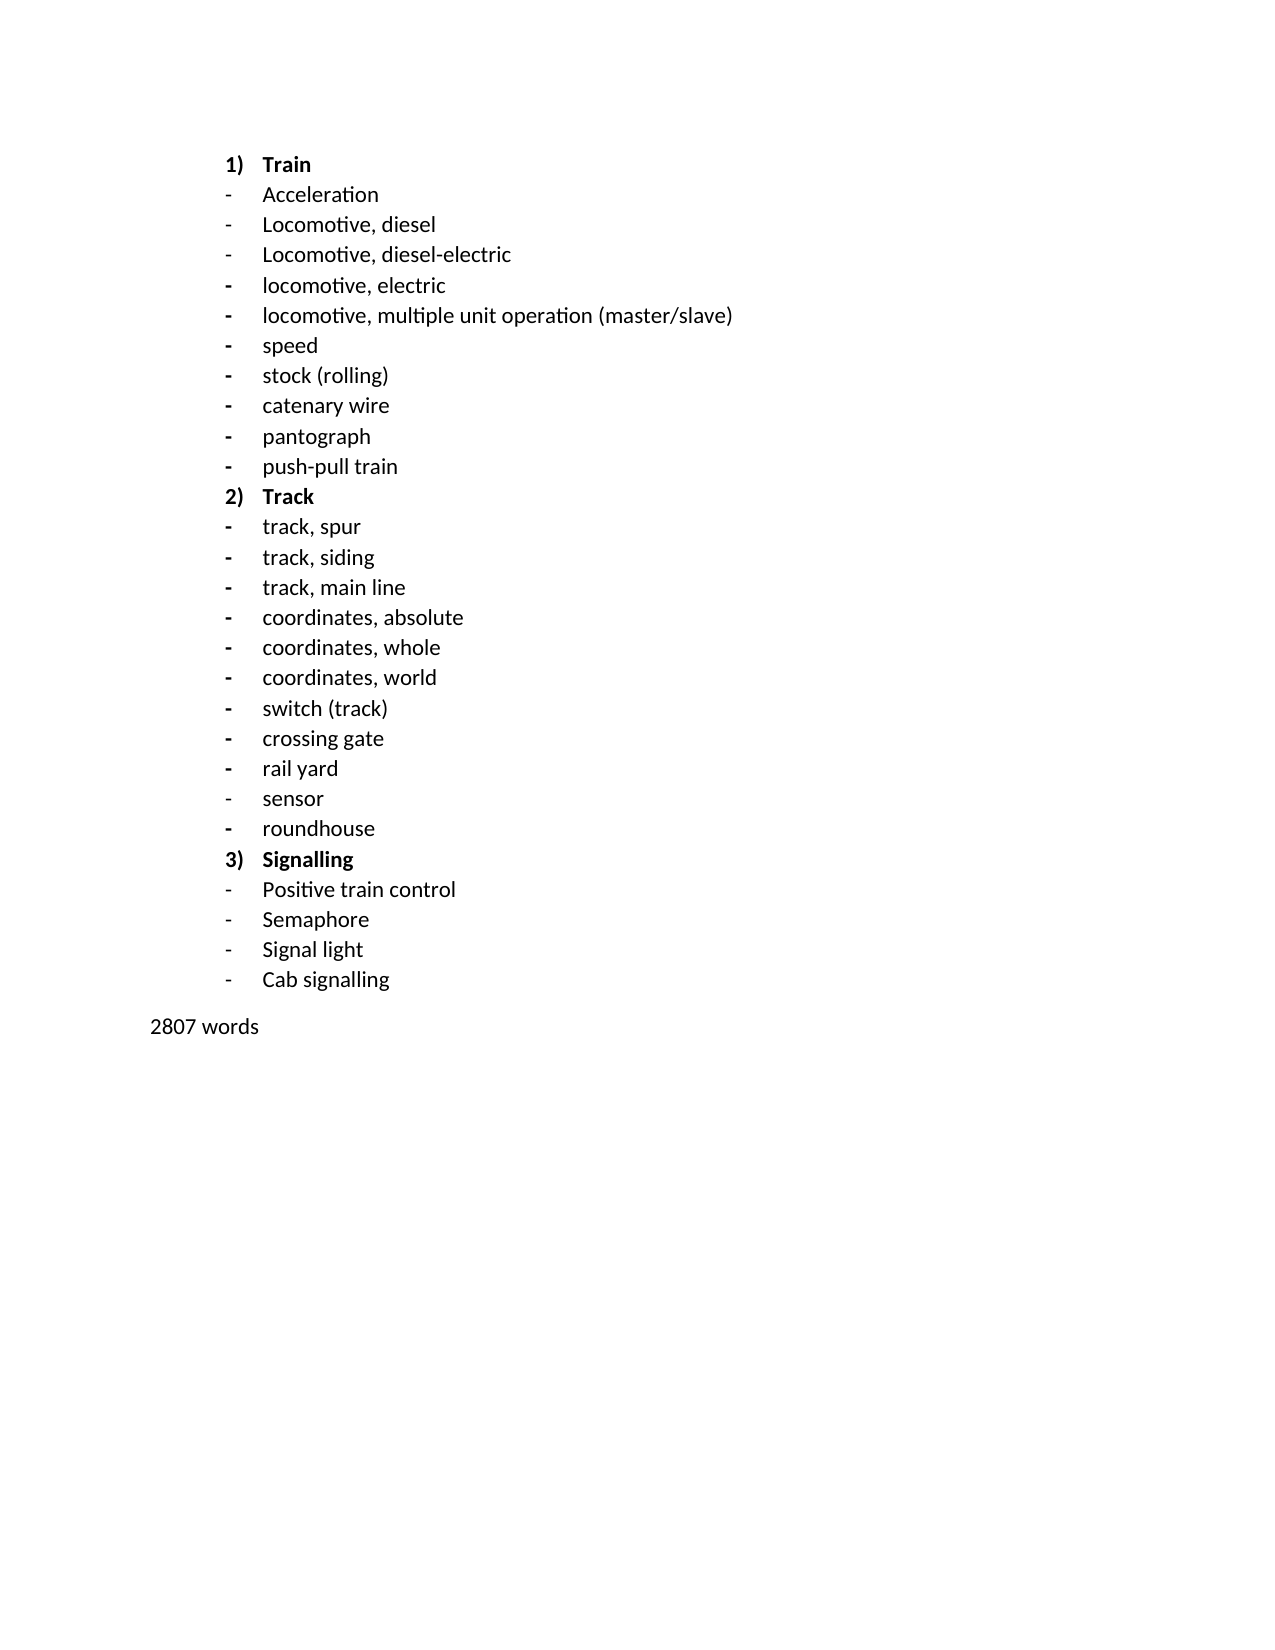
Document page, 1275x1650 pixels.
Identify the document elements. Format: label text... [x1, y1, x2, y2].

list coordinates, absolute [225, 603, 1125, 631]
list rail yard [225, 754, 1125, 782]
list Signalling [225, 845, 1125, 873]
list track, siding [225, 543, 1125, 571]
list locomotive, electric [225, 271, 1125, 299]
list track, spur [225, 512, 1125, 541]
list pantograph [225, 422, 1125, 450]
list Locomotive, diesel-electric [225, 241, 1125, 269]
list catenary wire [225, 392, 1125, 420]
list stock (rolling) [225, 361, 1125, 389]
list Semaphore [225, 905, 1125, 933]
list switch (track) [225, 694, 1125, 722]
list Locomotive, diesel [225, 210, 1125, 238]
list Acceleration [225, 180, 1125, 208]
list crossing gate [225, 724, 1125, 752]
list Positive train control [225, 875, 1125, 903]
list locomotive, multiple unit operation (master/slave) [225, 301, 1125, 329]
list sensor [225, 784, 1125, 812]
list Cab signalling [225, 966, 1125, 994]
list Train [225, 150, 1125, 178]
list track, main line [225, 573, 1125, 601]
list Track [225, 482, 1125, 510]
list coordinates, whole [225, 633, 1125, 661]
list speed [225, 331, 1125, 359]
list push-pull train [225, 452, 1125, 480]
list coordinates, world [225, 663, 1125, 692]
text 2807 words [150, 1012, 1125, 1041]
list Signal light [225, 935, 1125, 963]
list roundhouse [225, 814, 1125, 843]
